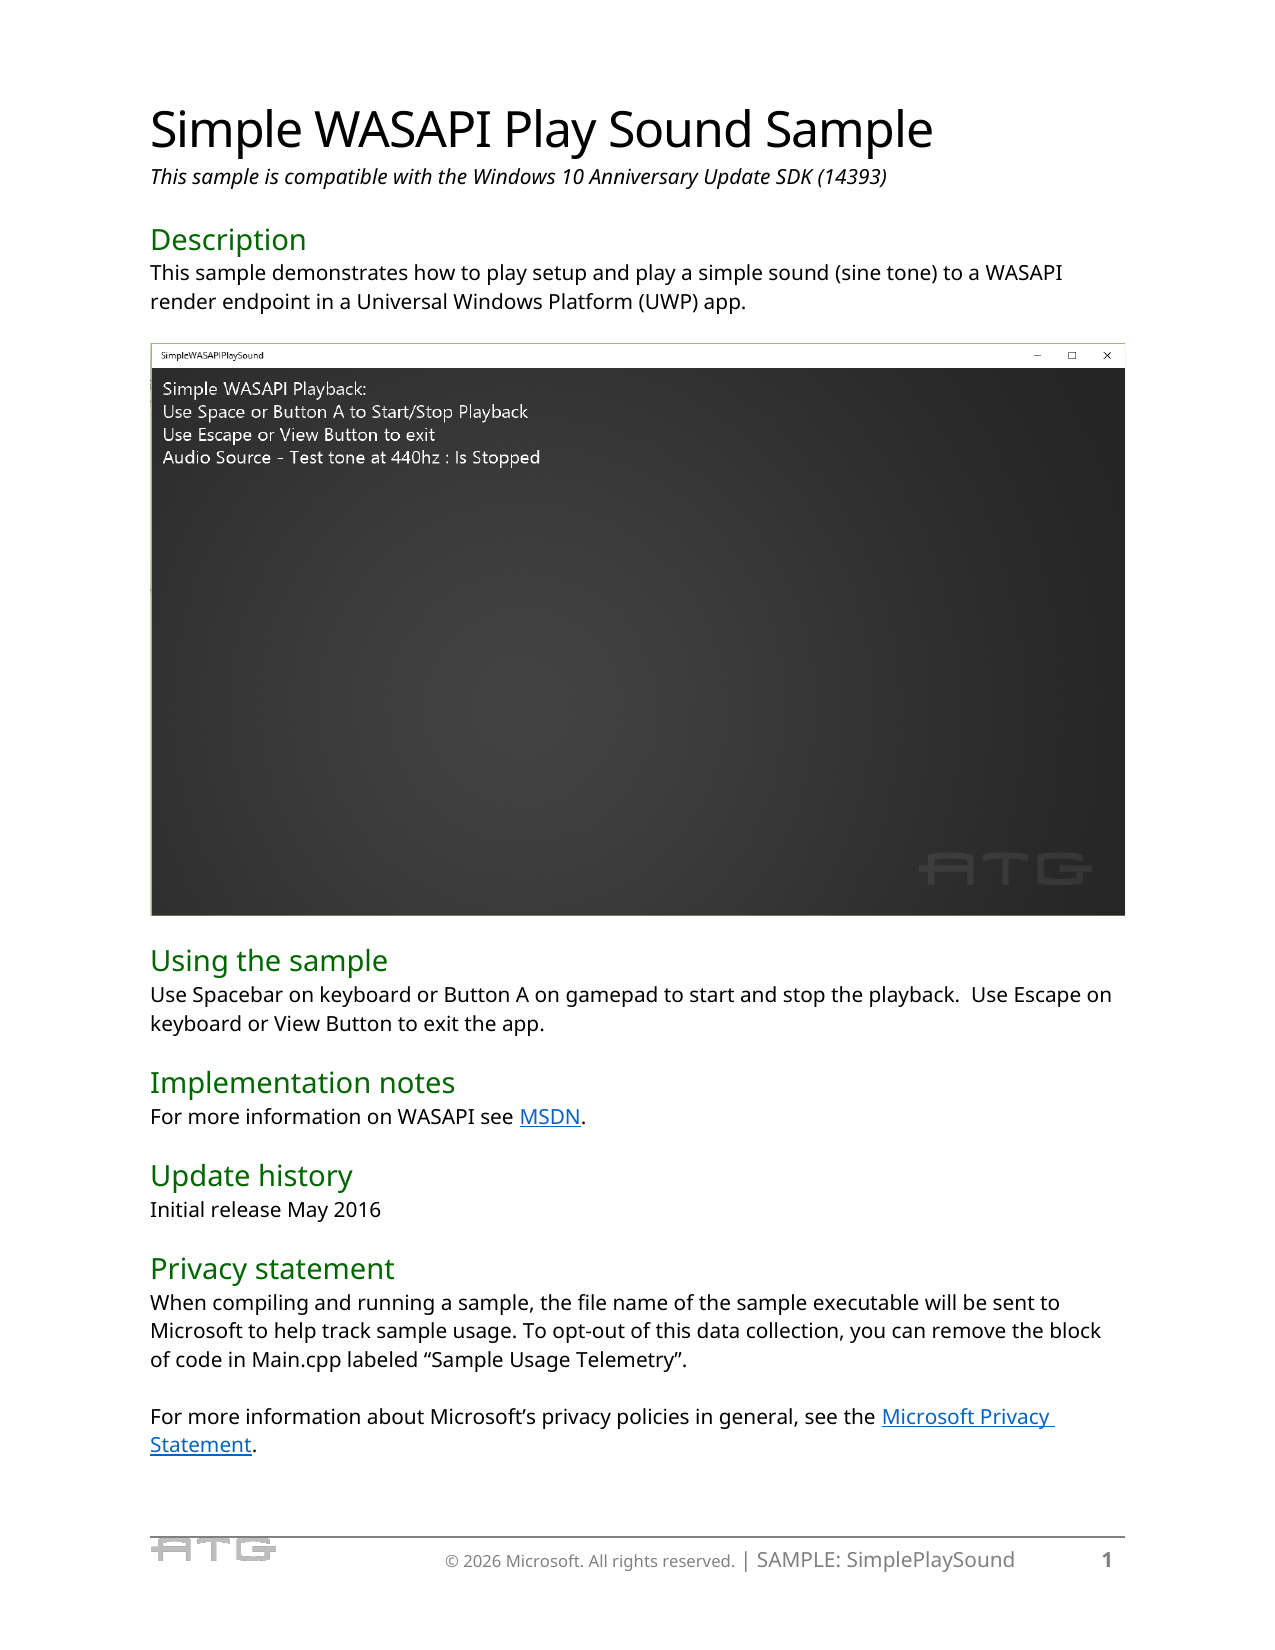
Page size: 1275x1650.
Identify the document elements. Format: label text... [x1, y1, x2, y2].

subtitle Implementation notes [150, 1062, 1125, 1102]
text When compiling and running a sample, the file name of the sample executable will be sent to Microsoft to help track sample usage. To opt-out of this data collection, you can remove the block of code in Main.cpp labeled “Sample Usage Telemetry”. [150, 1288, 1125, 1373]
text This sample demonstrates how to play setup and play a simple sound (sine tone) to a WASAPI render endpoint in a Universal Windows Platform (UWP) app. [150, 258, 1125, 315]
text For more information on WASAPI see MSDN. [150, 1102, 1125, 1130]
subtitle This sample is compatible with the Windows 10 Anniversary Update SDK (14393) [150, 162, 1125, 190]
subtitle Privacy statement [150, 1248, 1125, 1288]
subtitle Using the sample [150, 941, 1125, 980]
text Initial release May 2016 [150, 1195, 1125, 1223]
picture [151, 1538, 276, 1561]
text For more information about Microsoft’s privacy policies in general, see the Microsoft Privacy Statement. [150, 1402, 1125, 1459]
title Simple WASAPI Play Sound Sample [150, 94, 1125, 162]
subtitle Description [150, 219, 1125, 258]
subtitle Update history [150, 1155, 1125, 1195]
text Use Spacebar on keyboard or Button A on gamepad to start and stop the playback. Use Escape on keyboard or View Button to exit the app. [150, 980, 1125, 1037]
picture [150, 343, 1125, 916]
